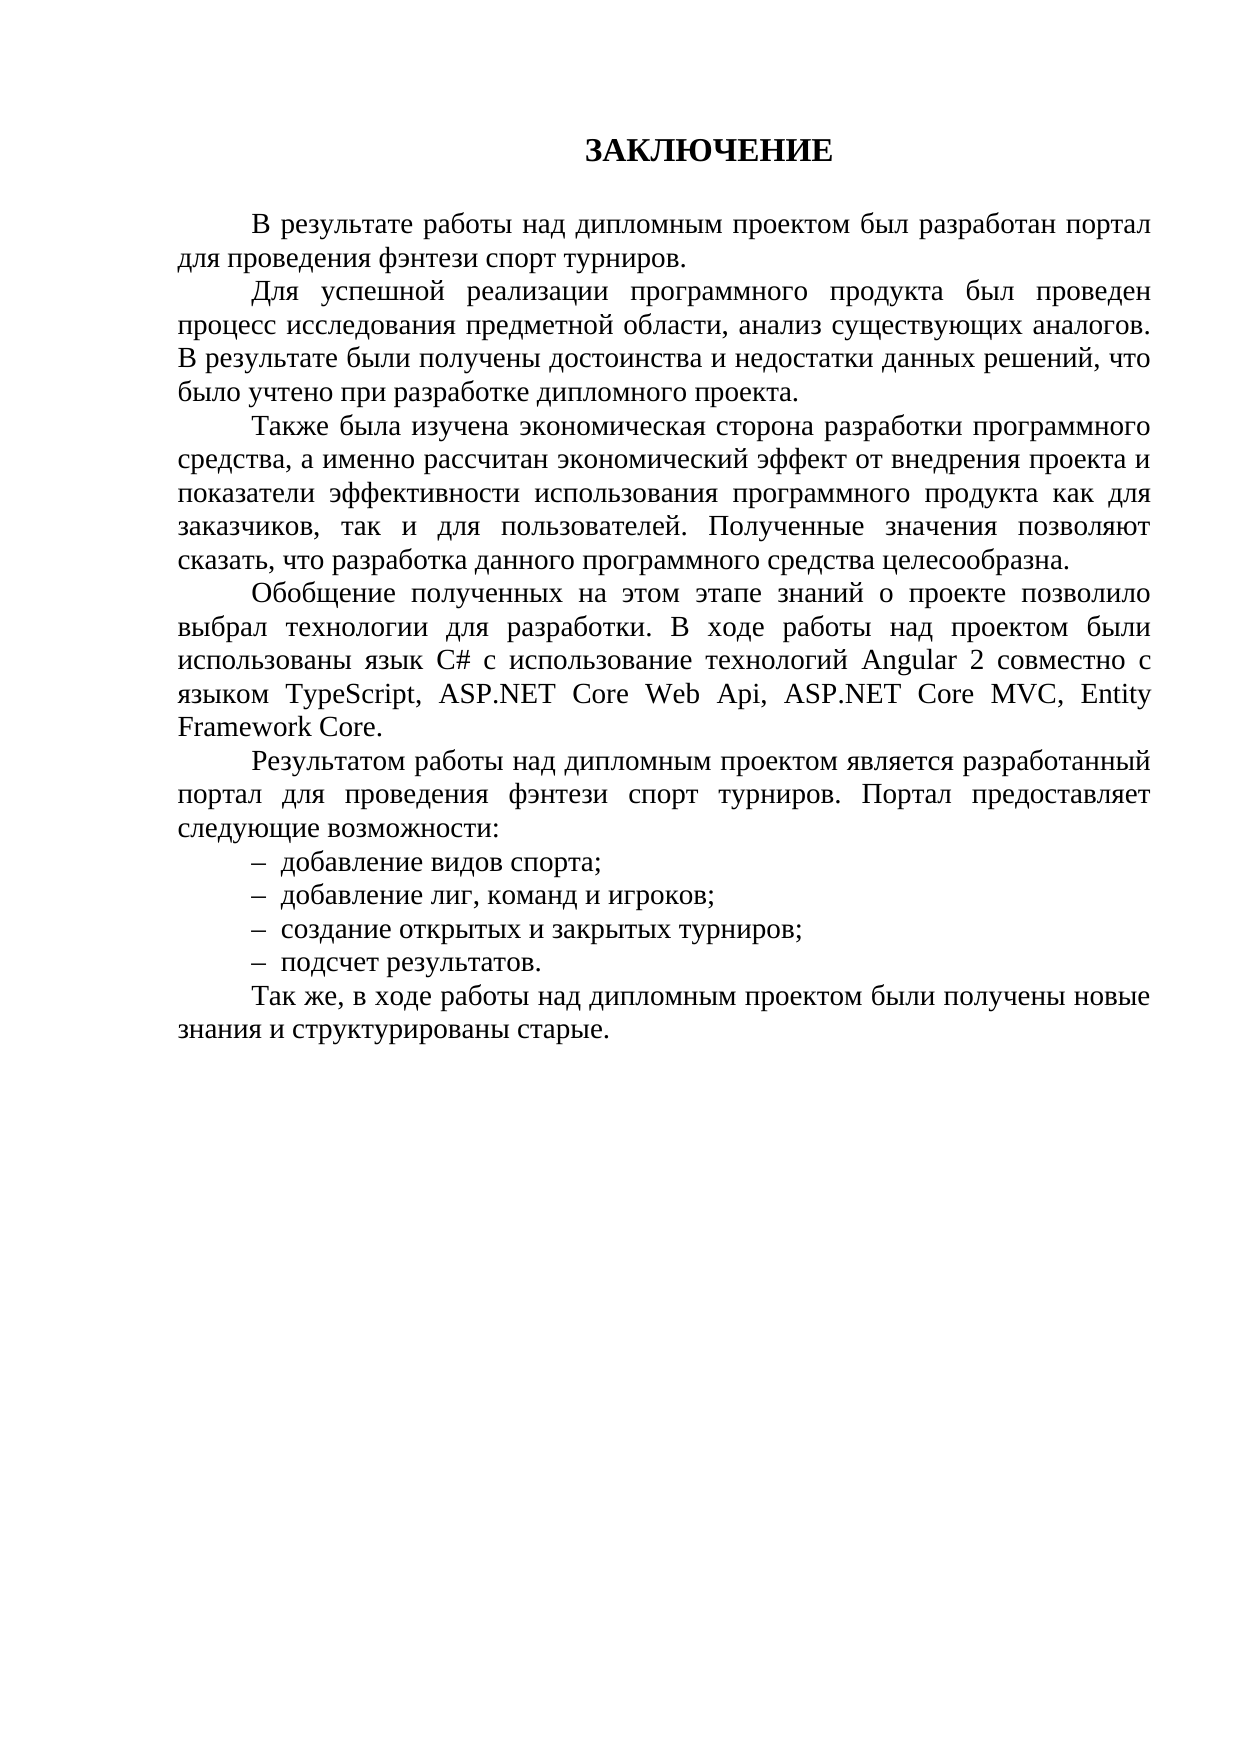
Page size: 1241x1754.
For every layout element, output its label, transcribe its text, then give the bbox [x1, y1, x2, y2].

list добавление лиг, команд и игроков; [177, 877, 1152, 911]
text ЗАКЛЮЧЕНИЕ [189, 131, 1156, 169]
text Обобщение полученных на этом этапе знаний о проекте позволило выбрал технологии для разработки. В ходе работы над проектом были использованы язык C# с использование технологий Angular 2 совместно с языком TypeScript, ASP.NET Core Web Api, ASP.NET Core MVC, Entity Framework Core. [177, 575, 1152, 743]
text Результатом работы над дипломным проектом является разработанный портал для проведения фэнтези спорт турниров. Портал предоставляет следующие возможности: [177, 743, 1152, 844]
list создание открытых и закрытых турниров; [177, 911, 1152, 944]
text Также была изучена экономическая сторона разработки программного средства, а именно рассчитан экономический эффект от внедрения проекта и показатели эффективности использования программного продукта как для заказчиков, так и для пользователей. Полученные значения позволяют сказать, что разработка данного программного средства целесообразна. [177, 408, 1152, 575]
list добавление видов спорта; [177, 844, 1152, 877]
text Для успешной реализации программного продукта был проведен процесс исследования предметной области, анализ существующих аналогов. В результате были получены достоинства и недостатки данных решений, что было учтено при разработке дипломного проекта. [177, 273, 1152, 408]
list подсчет результатов. [177, 944, 1152, 978]
text В результате работы над дипломным проектом был разработан портал для проведения фэнтези спорт турниров. [177, 206, 1152, 273]
text Так же, в ходе работы над дипломным проектом были получены новые знания и структурированы старые. [177, 978, 1152, 1045]
